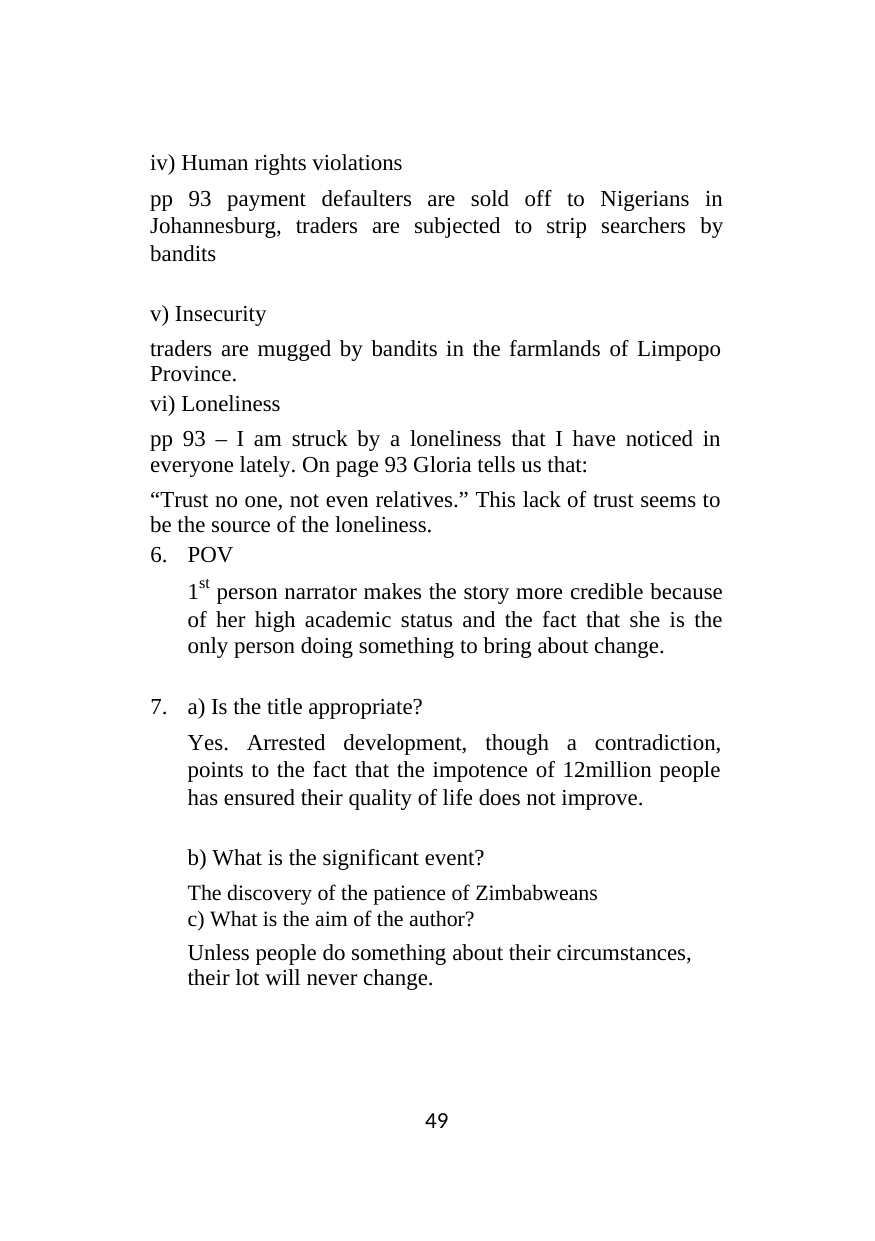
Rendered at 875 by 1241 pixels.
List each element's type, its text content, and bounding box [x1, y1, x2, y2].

text “Trust no one, not even relatives.” This lack of trust seems to be the source of the loneliness. [150, 487, 722, 538]
list POV [150, 542, 724, 568]
text v) Insecurity [150, 300, 724, 326]
text pp 93 payment defaulters are sold off to Nigerians in Johannesburg, traders are subjected to strip searchers by bandits [150, 185, 724, 266]
list a) Is the title appropriate? [150, 693, 724, 719]
text traders are mugged by bandits in the farmlands of Limpopo Province. [150, 336, 722, 387]
text pp 93 – I am struck by a loneliness that I have noticed in everyone lately. On page 93 Gloria tells us that: [150, 426, 722, 477]
text Yes. Arrested development, though a contradiction, points to the fact that the impotence of 12million people has ensured their quality of life does not improve. [187, 729, 722, 810]
text The discovery of the patience of Zimbabweans c) What is the aim of the author? [187, 880, 616, 931]
text iv) Human rights violations [150, 149, 724, 175]
text b) What is the significant event? [187, 844, 724, 870]
text 49 [425, 1106, 724, 1134]
text vi) Loneliness [150, 391, 724, 417]
text Unless people do something about their circumstances, their lot will never change. [187, 940, 722, 991]
text 1st person narrator makes the story more credible because of her high academic status and the fact that she is the only person doing something to bring about change. [187, 573, 724, 659]
